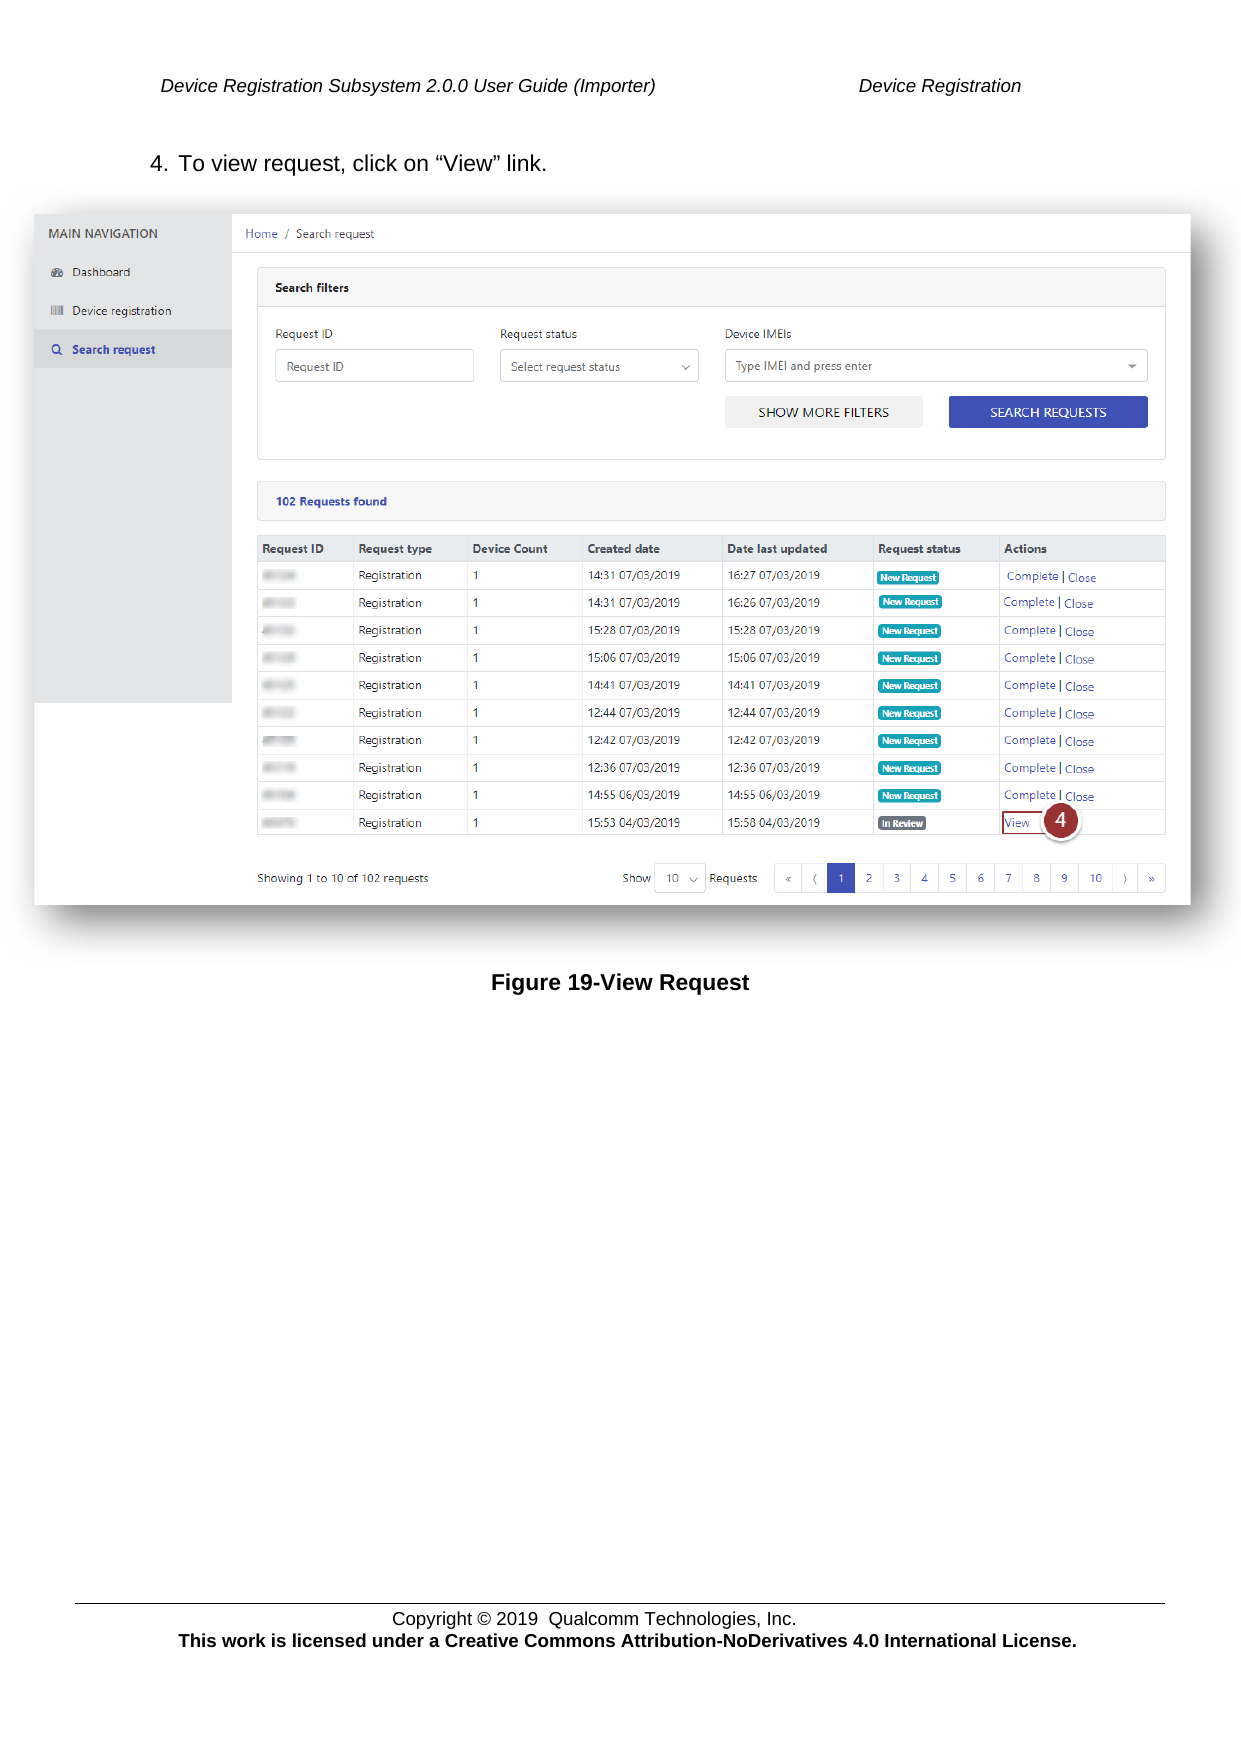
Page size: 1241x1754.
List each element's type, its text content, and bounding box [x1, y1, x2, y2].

list To view request, click on “View” link. [150, 150, 1090, 176]
text Figure 19-View Request [150, 969, 1090, 995]
picture [34, 214, 1191, 905]
